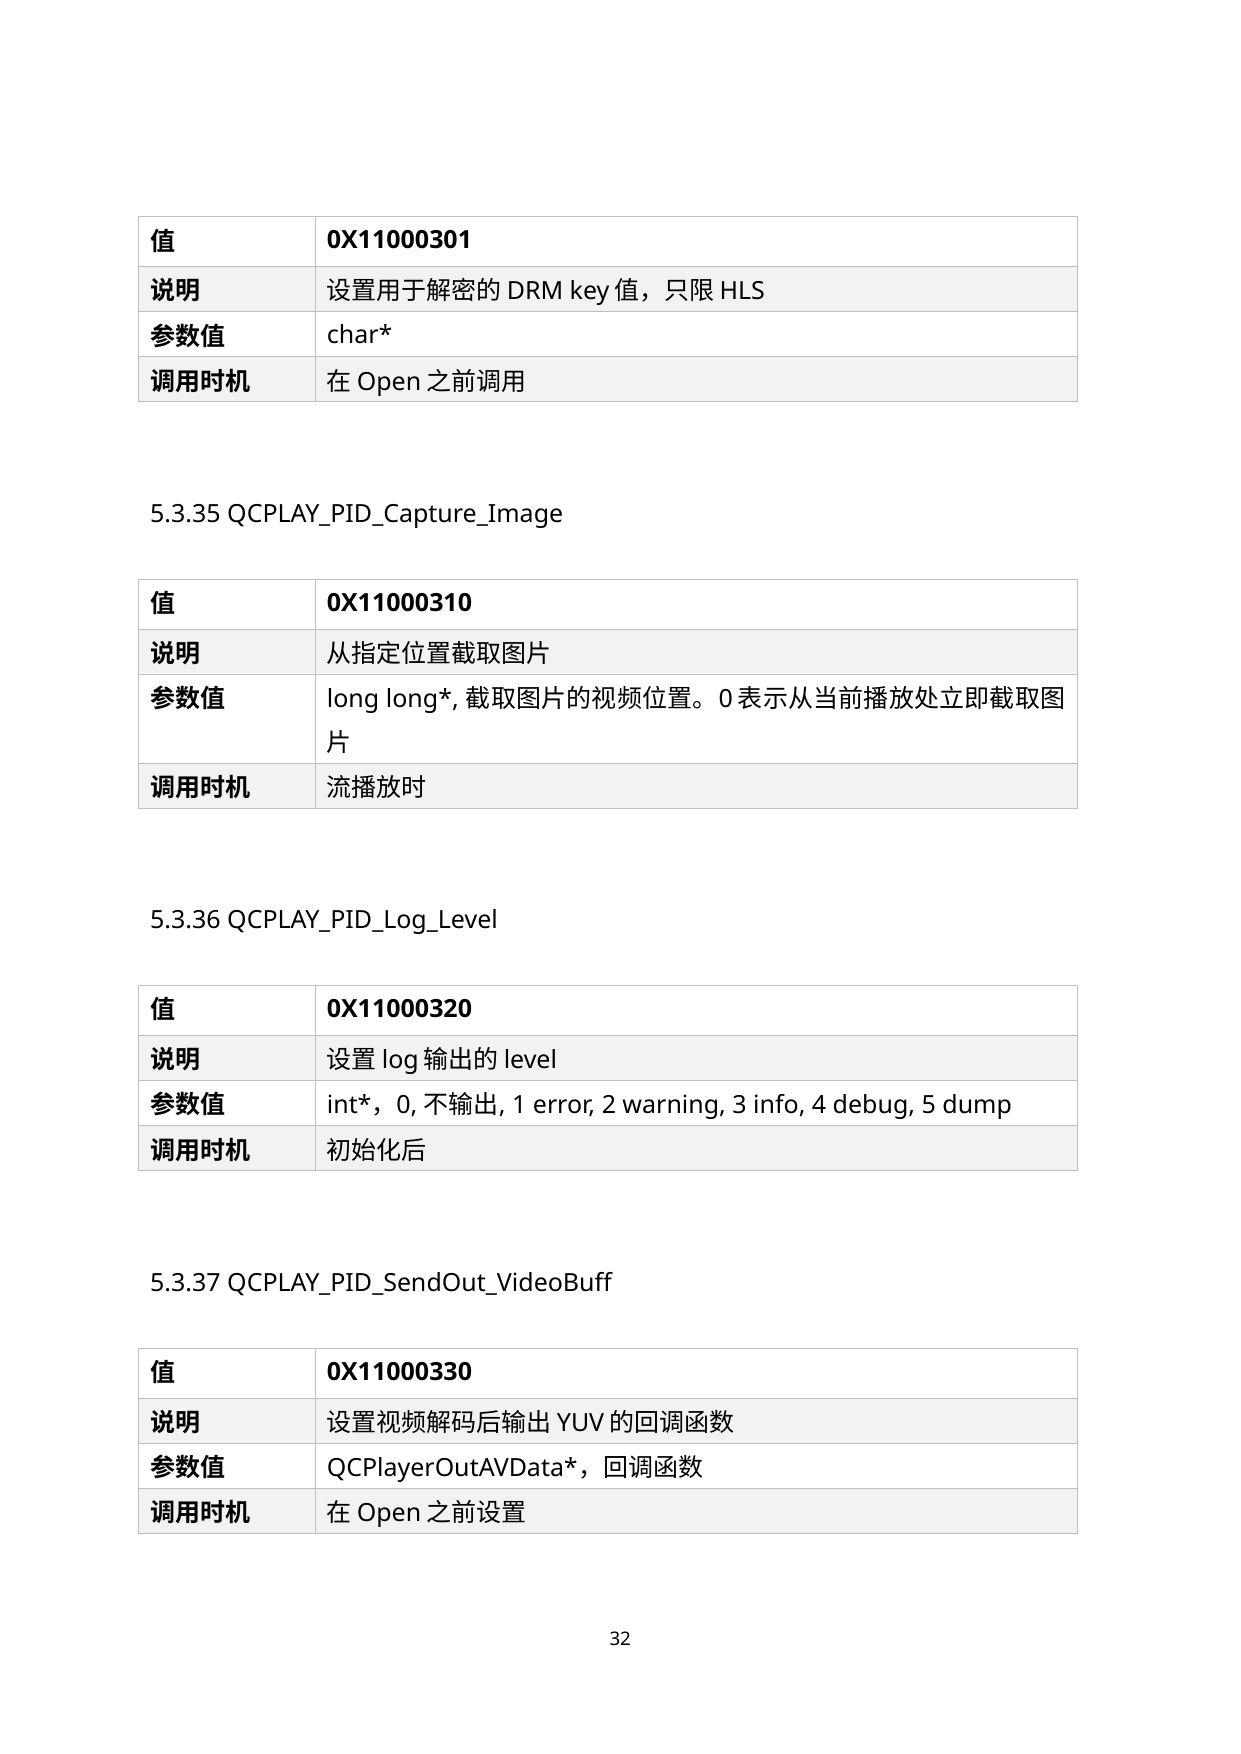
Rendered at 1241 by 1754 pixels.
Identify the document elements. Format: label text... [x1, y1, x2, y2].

table_cell 从指定位置截取图片 [316, 630, 1077, 673]
table_cell long long*, 截取图片的视频位置。0表示从当前播放处立即截取图片 [316, 675, 1077, 763]
table_cell 流播放时 [316, 764, 1077, 808]
table_cell 调用时机 [139, 357, 315, 401]
table_cell 说明 [139, 630, 315, 673]
table_cell 调用时机 [139, 1489, 315, 1533]
table_header 值 [139, 986, 315, 1035]
text 5.3.35 QCPLAY_PID_Capture_Image [150, 490, 1090, 534]
table_cell int*，0, 不输出, 1 error, 2 warning, 3 info, 4 debug, 5 dump [316, 1081, 1077, 1125]
table_cell QCPlayerOutAVData*，回调函数 [316, 1444, 1077, 1488]
table_cell 调用时机 [139, 764, 315, 808]
table_header 值 [139, 1349, 315, 1397]
table_cell 说明 [139, 267, 315, 311]
table_header 值 [139, 580, 315, 628]
table_cell 说明 [139, 1036, 315, 1080]
text 5.3.37 QCPLAY_PID_SendOut_VideoBuff [150, 1259, 1090, 1303]
table_cell 设置用于解密的DRM key值，只限HLS [316, 267, 1077, 311]
table_header 0X11000320 [316, 986, 1077, 1035]
table_cell 参数值 [139, 675, 315, 763]
table_cell 参数值 [139, 1444, 315, 1488]
table_cell 在Open之前设置 [316, 1489, 1077, 1533]
table_cell 说明 [139, 1399, 315, 1443]
table_cell 在Open之前调用 [316, 357, 1077, 401]
table_header 0X11000310 [316, 580, 1077, 628]
text 5.3.36 QCPLAY_PID_Log_Level [150, 897, 1090, 941]
table_cell 初始化后 [316, 1126, 1077, 1170]
table_header 0X11000330 [316, 1349, 1077, 1397]
table_cell 调用时机 [139, 1126, 315, 1170]
table_header 0X11000301 [316, 217, 1077, 266]
table_cell 参数值 [139, 312, 315, 356]
table_cell 设置视频解码后输出YUV的回调函数 [316, 1399, 1077, 1443]
table_header 值 [139, 217, 315, 266]
table_cell 设置log输出的level [316, 1036, 1077, 1080]
table_cell 参数值 [139, 1081, 315, 1125]
table_cell char* [316, 312, 1077, 356]
